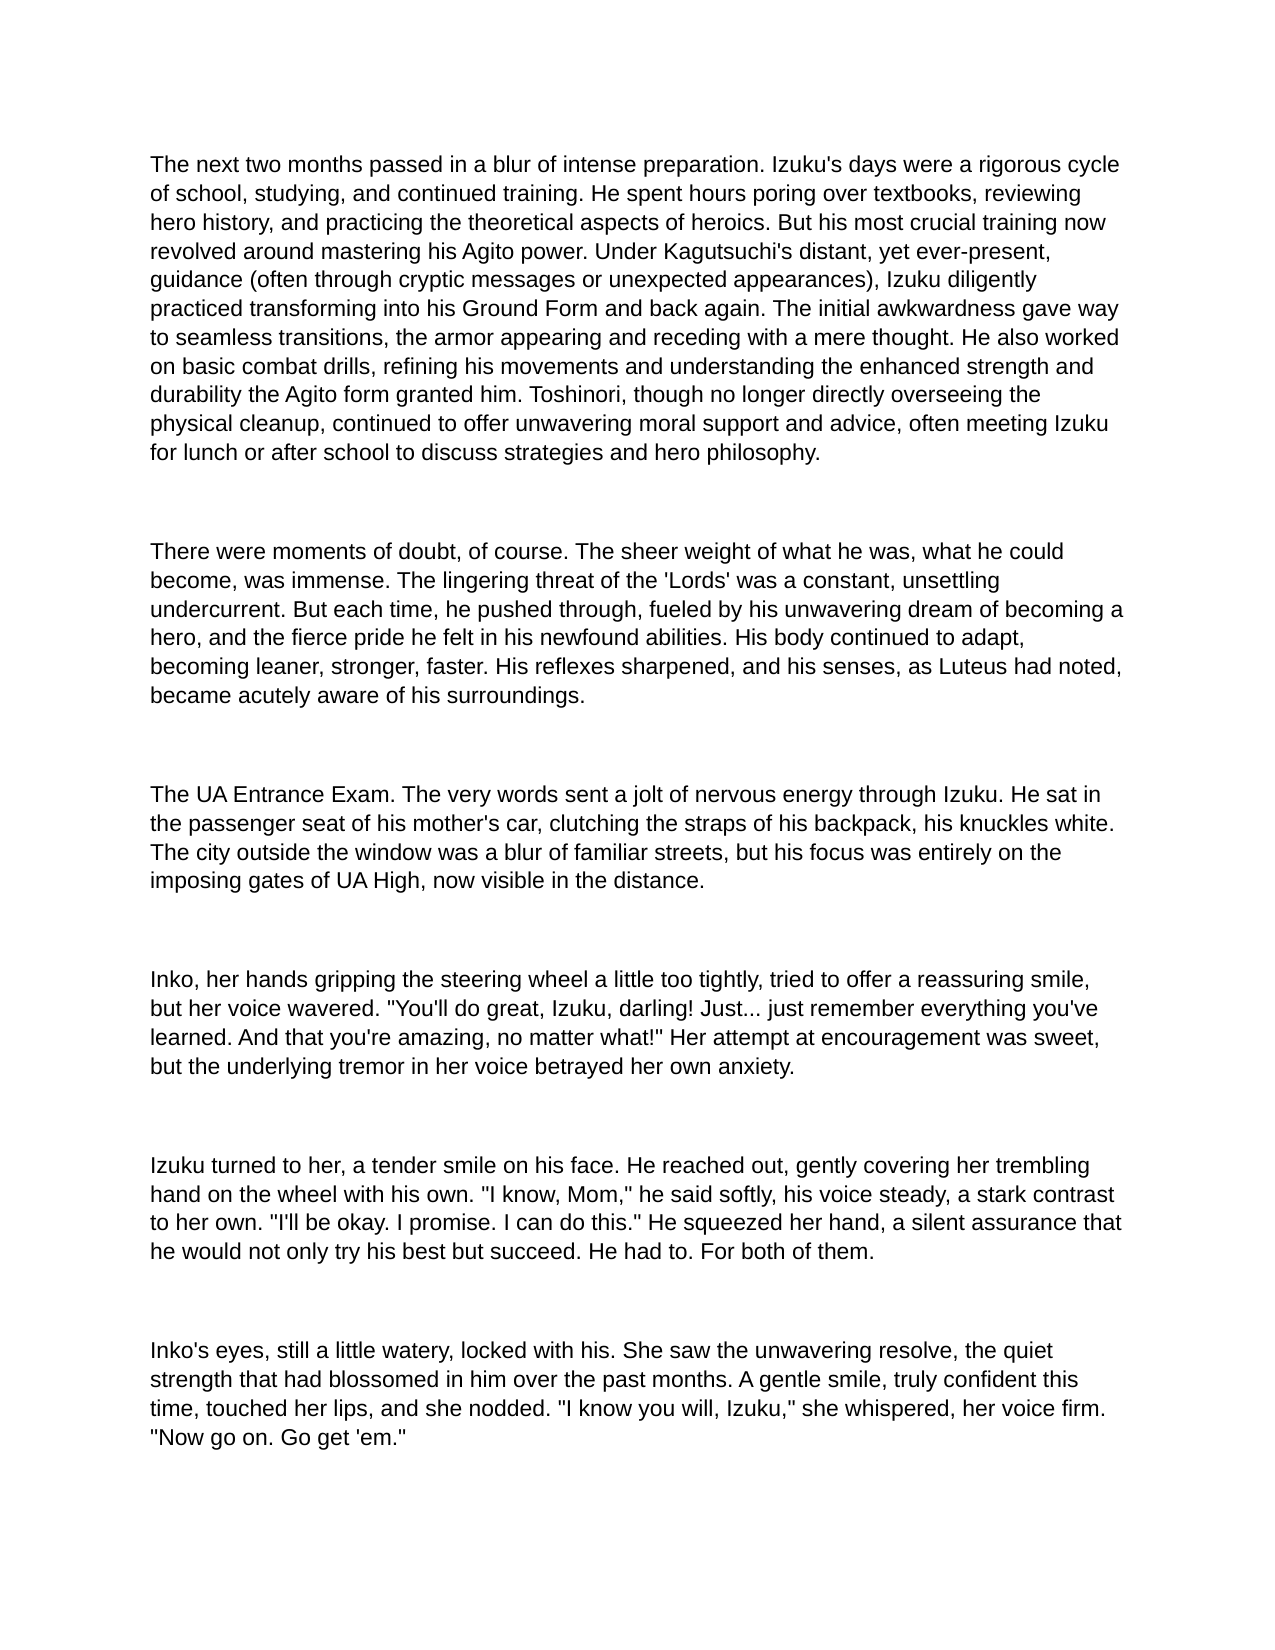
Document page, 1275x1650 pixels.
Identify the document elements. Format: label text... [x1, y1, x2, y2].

text The UA Entrance Exam. The very words sent a jolt of nervous energy through Izuku. He sat in the passenger seat of his mother's car, clutching the straps of his backpack, his knuckles white. The city outside the window was a blur of familiar streets, but his focus was entirely on the imposing gates of UA High, now visible in the distance. [150, 779, 1125, 894]
text Izuku turned to her, a tender smile on his face. He reached out, gently covering her trembling hand on the wheel with his own. "I know, Mom," he said softly, his voice steady, a stark contrast to her own. "I'll be okay. I promise. I can do this." He squeezed her hand, a silent assurance that he would not only try his best but succeed. He had to. For both of them. [150, 1150, 1125, 1265]
text Inko's eyes, still a little watery, locked with his. She saw the unwavering resolve, the quiet strength that had blossomed in him over the past months. A gentle smile, truly confident this time, touched her lips, and she nodded. "I know you will, Izuku," she whispered, her voice firm. "Now go on. Go get 'em." [150, 1336, 1125, 1451]
text Inko, her hands gripping the steering wheel a little too tightly, tried to offer a reassuring smile, but her voice wavered. "You'll do great, Izuku, darling! Just... just remember everything you've learned. And that you're amazing, no matter what!" Her attempt at encouragement was sweet, but the underlying tremor in her voice betrayed her own anxiety. [150, 965, 1125, 1080]
text There were moments of doubt, of course. The sheer weight of what he was, what he could become, was immense. The lingering threat of the 'Lords' was a constant, unsettling undercurrent. But each time, he pushed through, fueled by his unwavering dream of becoming a hero, and the fierce pride he felt in his newfound abilities. His body continued to adapt, becoming leaner, stronger, faster. His reflexes sharpened, and his senses, as Luteus had noted, became acutely aware of his surroundings. [150, 537, 1125, 709]
text The next two months passed in a blur of intense preparation. Izuku's days were a rigorous cycle of school, studying, and continued training. He spent hours poring over textbooks, reviewing hero history, and practicing the theoretical aspects of heroics. But his most crucial training now revolved around mastering his Agito power. Under Kagutsuchi's distant, yet ever-present, guidance (often through cryptic messages or unexpected appearances), Izuku diligently practiced transforming into his Ground Form and back again. The initial awkwardness gave way to seamless transitions, the armor appearing and receding with a mere thought. He also worked on basic combat drills, refining his movements and understanding the enhanced strength and durability the Agito form granted him. Toshinori, though no longer directly overseeing the physical cleanup, continued to offer unwavering moral support and advice, often meeting Izuku for lunch or after school to discuss strategies and hero philosophy. [150, 150, 1125, 466]
